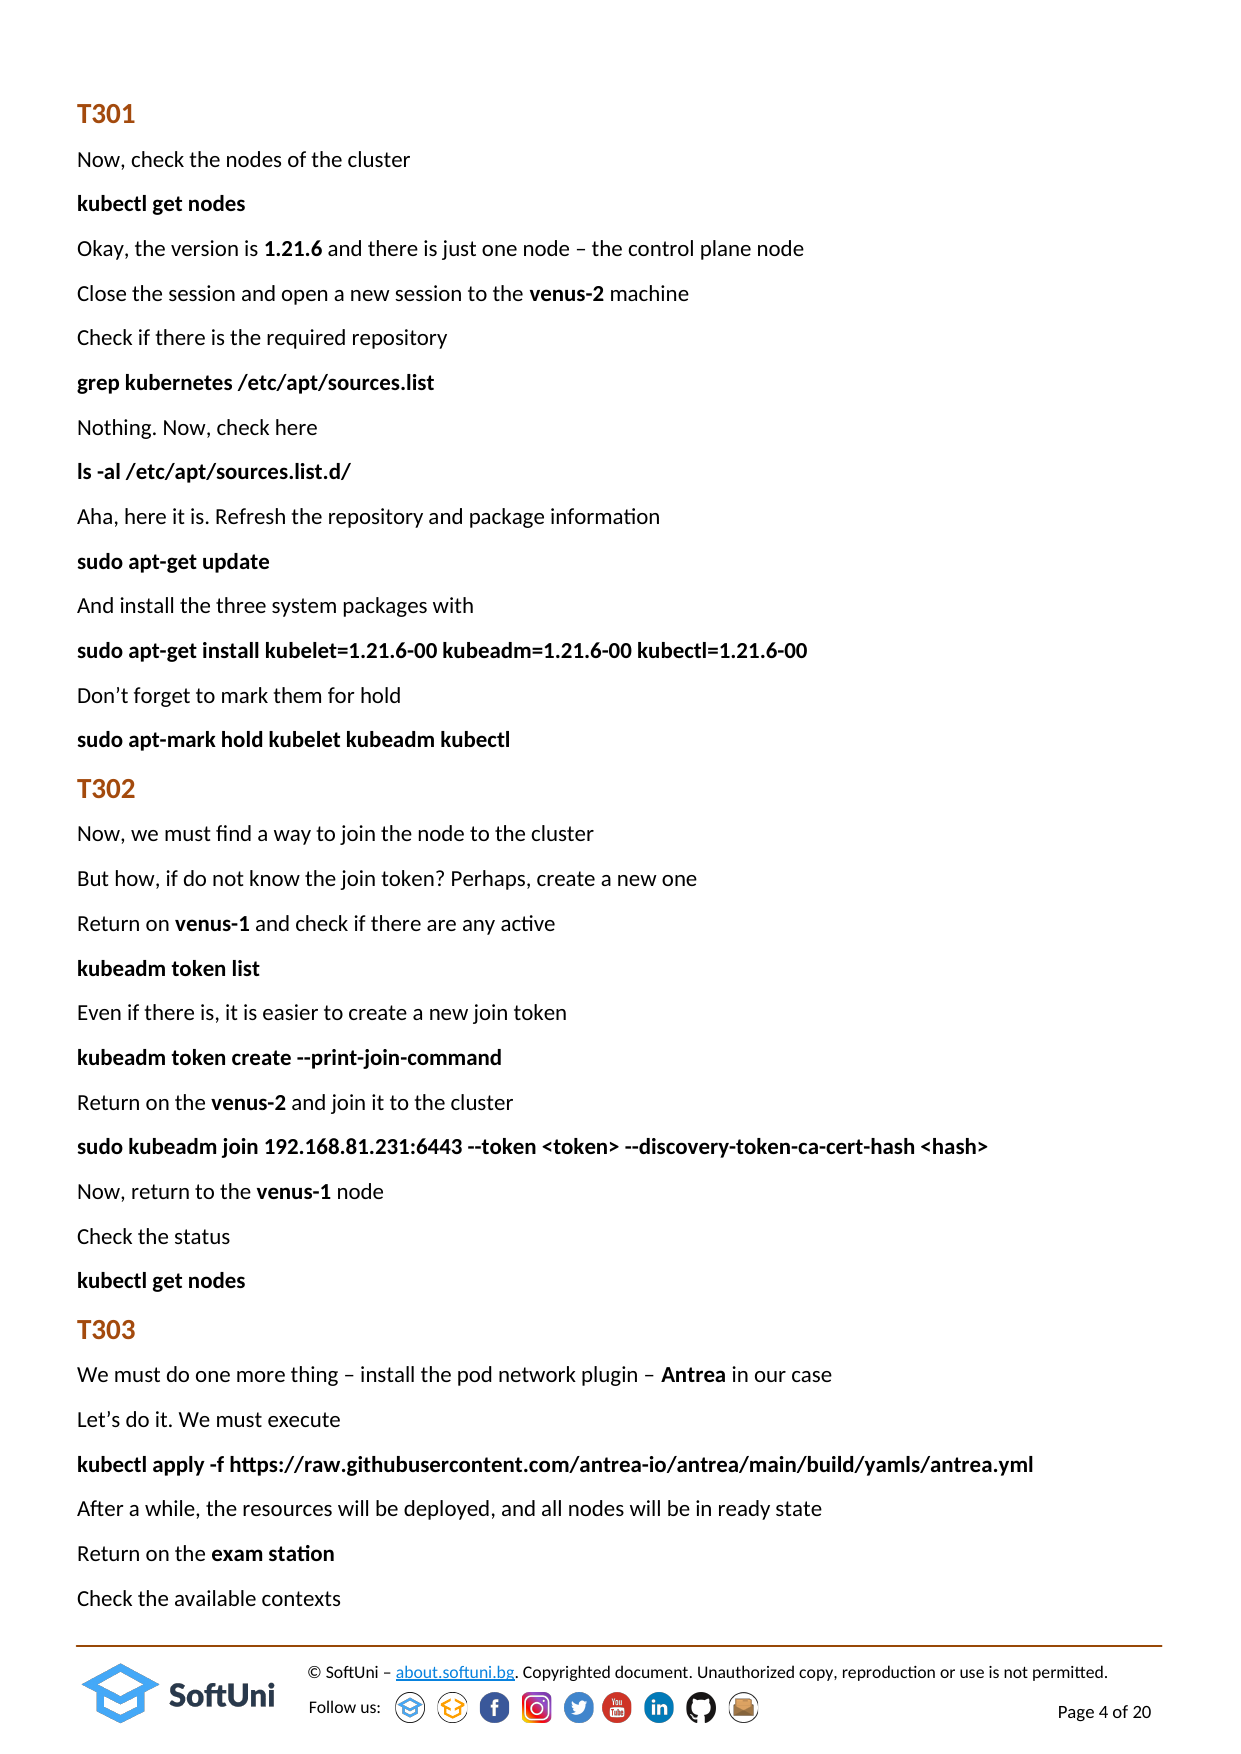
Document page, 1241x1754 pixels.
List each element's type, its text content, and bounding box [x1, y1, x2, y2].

picture [644, 1692, 653, 1701]
text sudo apt-get update [77, 547, 1163, 575]
text Return on venus-1 and check if there are any active [77, 909, 1163, 937]
picture [564, 1692, 594, 1723]
text kubectl get nodes [77, 189, 1163, 217]
picture [395, 1692, 425, 1723]
text Even if there is, it is easier to create a new join token [77, 998, 1163, 1026]
text kubeadm token list [77, 954, 1163, 982]
text Aha, here it is. Refresh the repository and package information [77, 502, 1163, 530]
picture [522, 1692, 552, 1723]
picture [479, 1692, 510, 1723]
text kubectl apply -f https://raw.githubusercontent.com/antrea-io/antrea/main/build/yamls/antrea.yml [77, 1450, 1163, 1478]
text Check the status [77, 1222, 1163, 1250]
text Nothing. Now, check here [77, 413, 1163, 441]
text sudo kubeadm join 192.168.81.231:6443 --token <token> --discovery-token-ca-cert-hash <hash> [77, 1132, 1163, 1160]
text Return on the venus-2 and join it to the cluster [77, 1088, 1163, 1116]
subtitle T301 [77, 95, 1163, 131]
text Return on the exam station [77, 1539, 1163, 1567]
text Close the session and open a new session to the venus-2 machine [77, 279, 1163, 307]
text After a while, the resources will be deployed, and all nodes will be in ready state [77, 1494, 1163, 1522]
picture [437, 1692, 468, 1723]
text grep kubernetes /etc/apt/sources.list [77, 368, 1163, 396]
text Let’s do it. We must execute [77, 1405, 1163, 1433]
text kubectl get nodes [77, 1266, 1163, 1294]
picture [602, 1692, 632, 1723]
text Now, return to the venus-1 node [77, 1177, 1163, 1205]
text kubeadm token create --print-join-command [77, 1043, 1163, 1071]
text We must do one more thing – install the pod network plugin – Antrea in our case [77, 1360, 1163, 1388]
picture [665, 1692, 674, 1701]
text sudo apt-get install kubelet=1.21.6-00 kubeadm=1.21.6-00 kubectl=1.21.6-00 [77, 636, 1163, 664]
text And install the three system packages with [77, 592, 1163, 619]
text sudo apt-mark hold kubelet kubeadm kubectl [77, 726, 1163, 754]
picture [658, 1705, 667, 1714]
text Check if there is the required repository [77, 323, 1163, 351]
picture [665, 1714, 674, 1723]
text ls -al /etc/apt/sources.list.d/ [77, 457, 1163, 486]
picture [686, 1692, 716, 1723]
text Okay, the version is 1.21.6 and there is just one node – the control plane node [77, 234, 1163, 262]
subtitle T303 [77, 1311, 1163, 1347]
picture [644, 1714, 653, 1723]
picture [728, 1692, 759, 1723]
text But how, if do not know the join token? Perhaps, create a new one [77, 864, 1163, 892]
text Now, check the nodes of the cluster [77, 145, 1163, 173]
text Now, we must find a way to join the node to the cluster [77, 819, 1163, 848]
text Don’t forget to mark them for hold [77, 681, 1163, 709]
subtitle T302 [77, 770, 1163, 806]
picture [75, 1658, 281, 1729]
text Check the available contexts [77, 1584, 1163, 1612]
